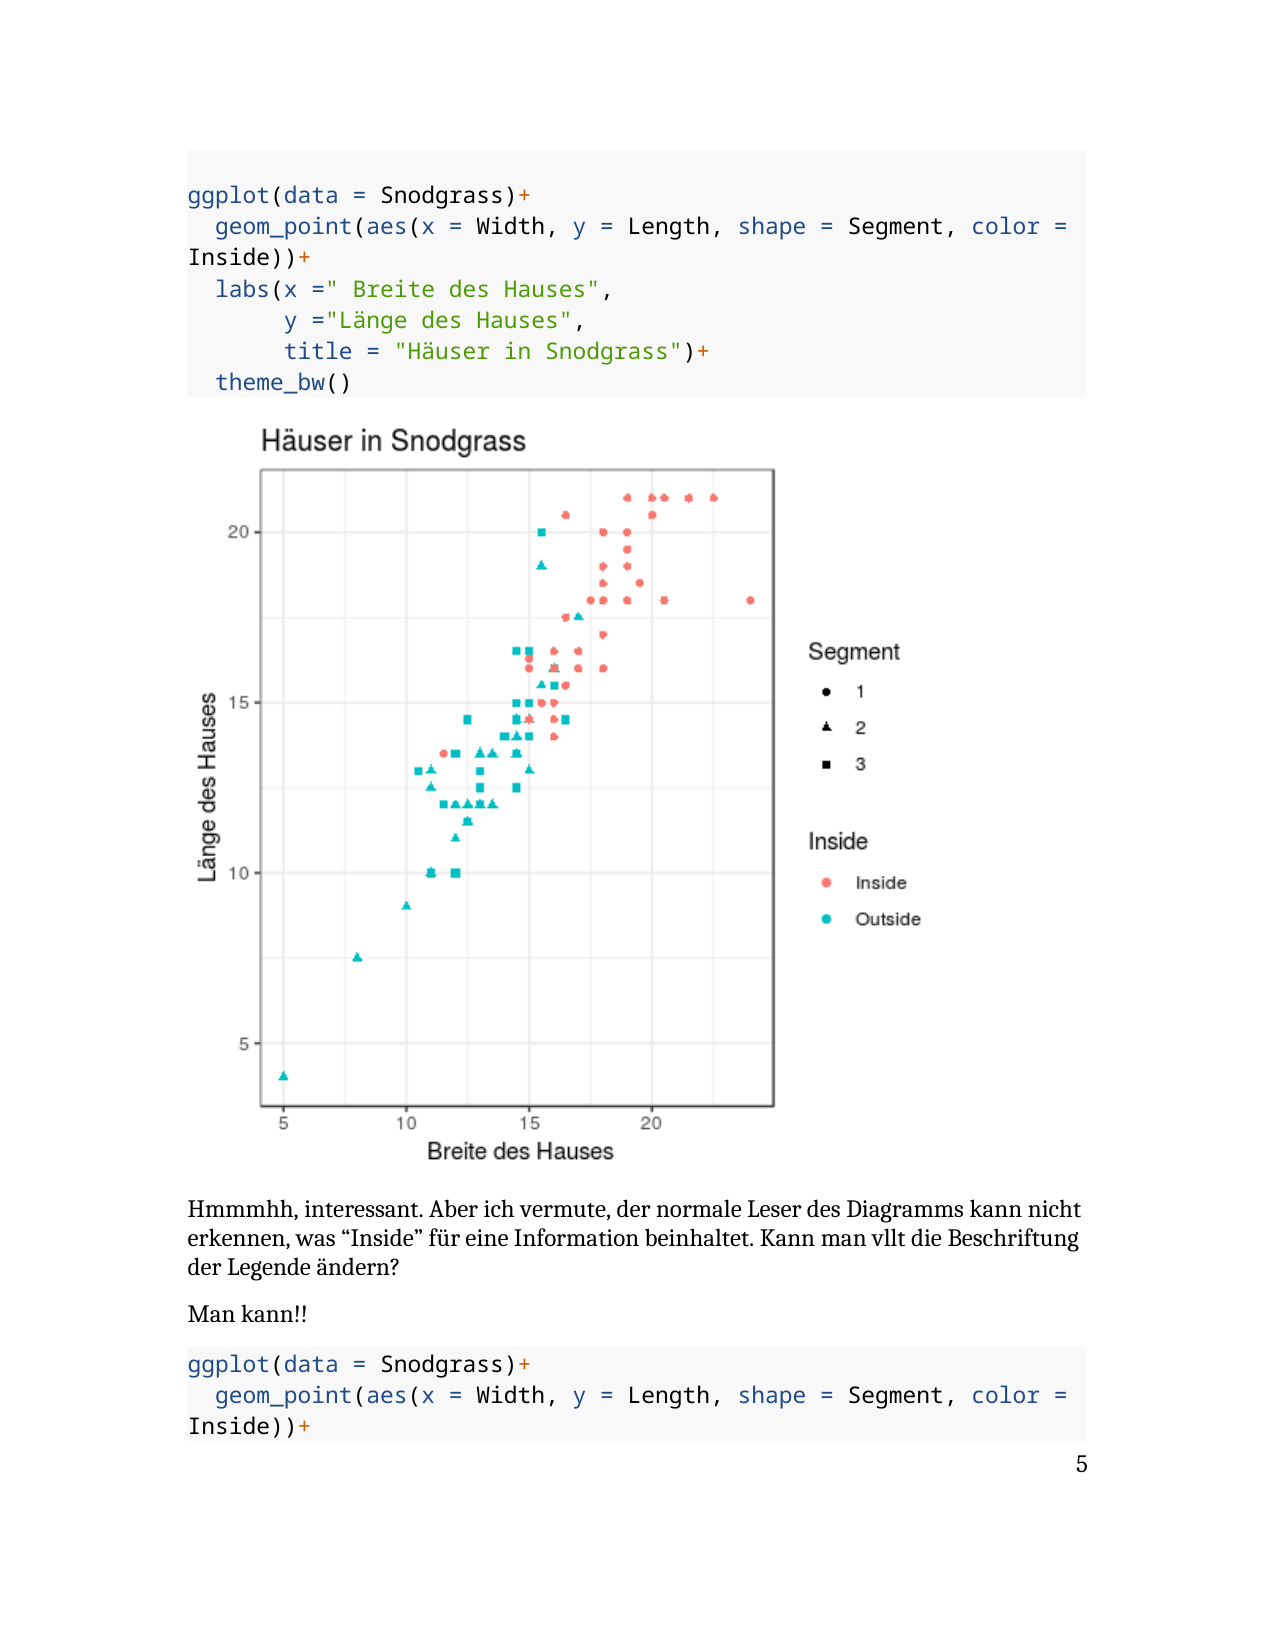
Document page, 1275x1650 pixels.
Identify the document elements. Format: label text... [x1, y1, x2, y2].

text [187, 150, 1087, 397]
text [187, 1347, 1087, 1441]
text Man kann!! [187, 1300, 1087, 1329]
text Hmmmhh, interessant. Aber ich vermute, der normale Leser des Diagramms kann nicht erkennen, was “Inside” für eine Information beinhaltet. Kann man vllt die Beschriftung der Legende ändern? [187, 1195, 1087, 1281]
picture [187, 418, 946, 1177]
